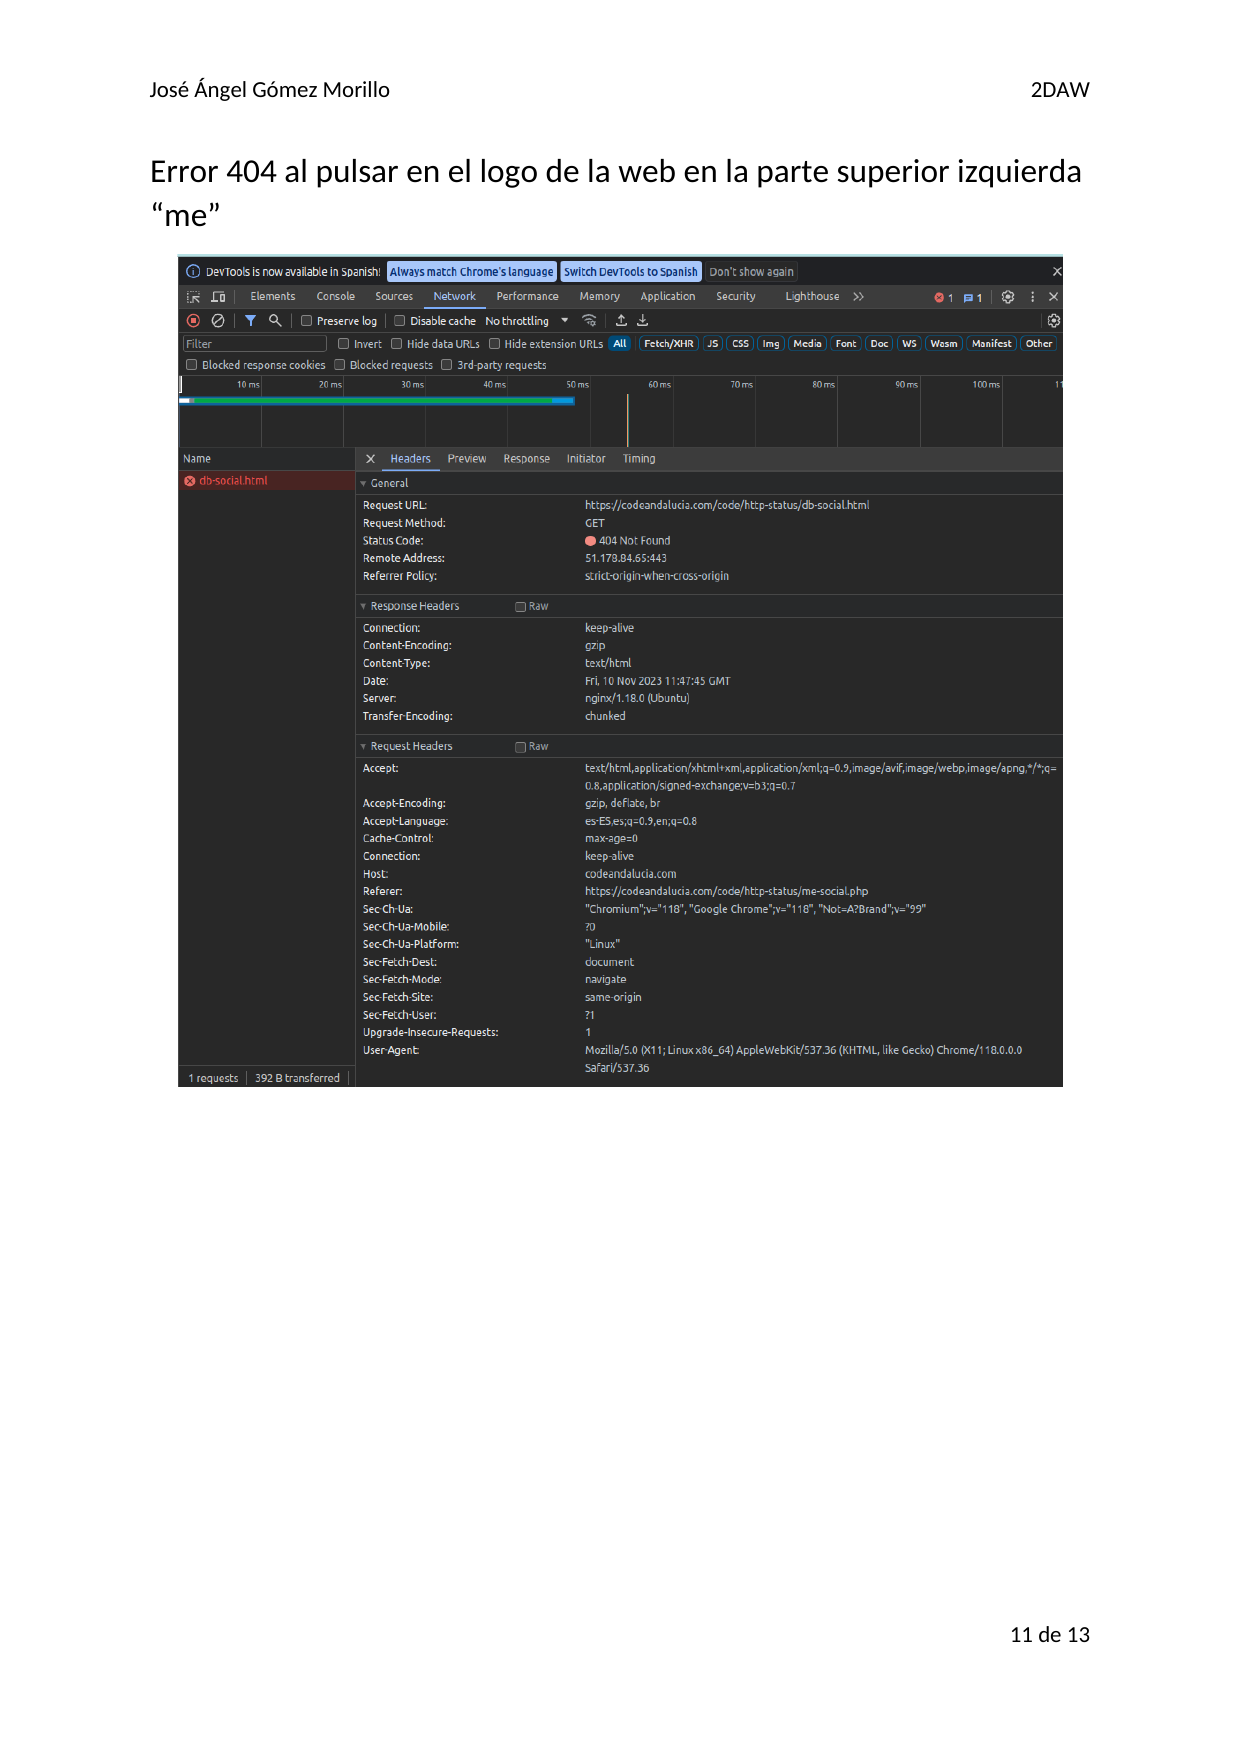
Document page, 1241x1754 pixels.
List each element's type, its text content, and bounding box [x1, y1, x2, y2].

text Error 404 al pulsar en el logo de la web en la parte superior izquierda “me” [150, 150, 1090, 235]
